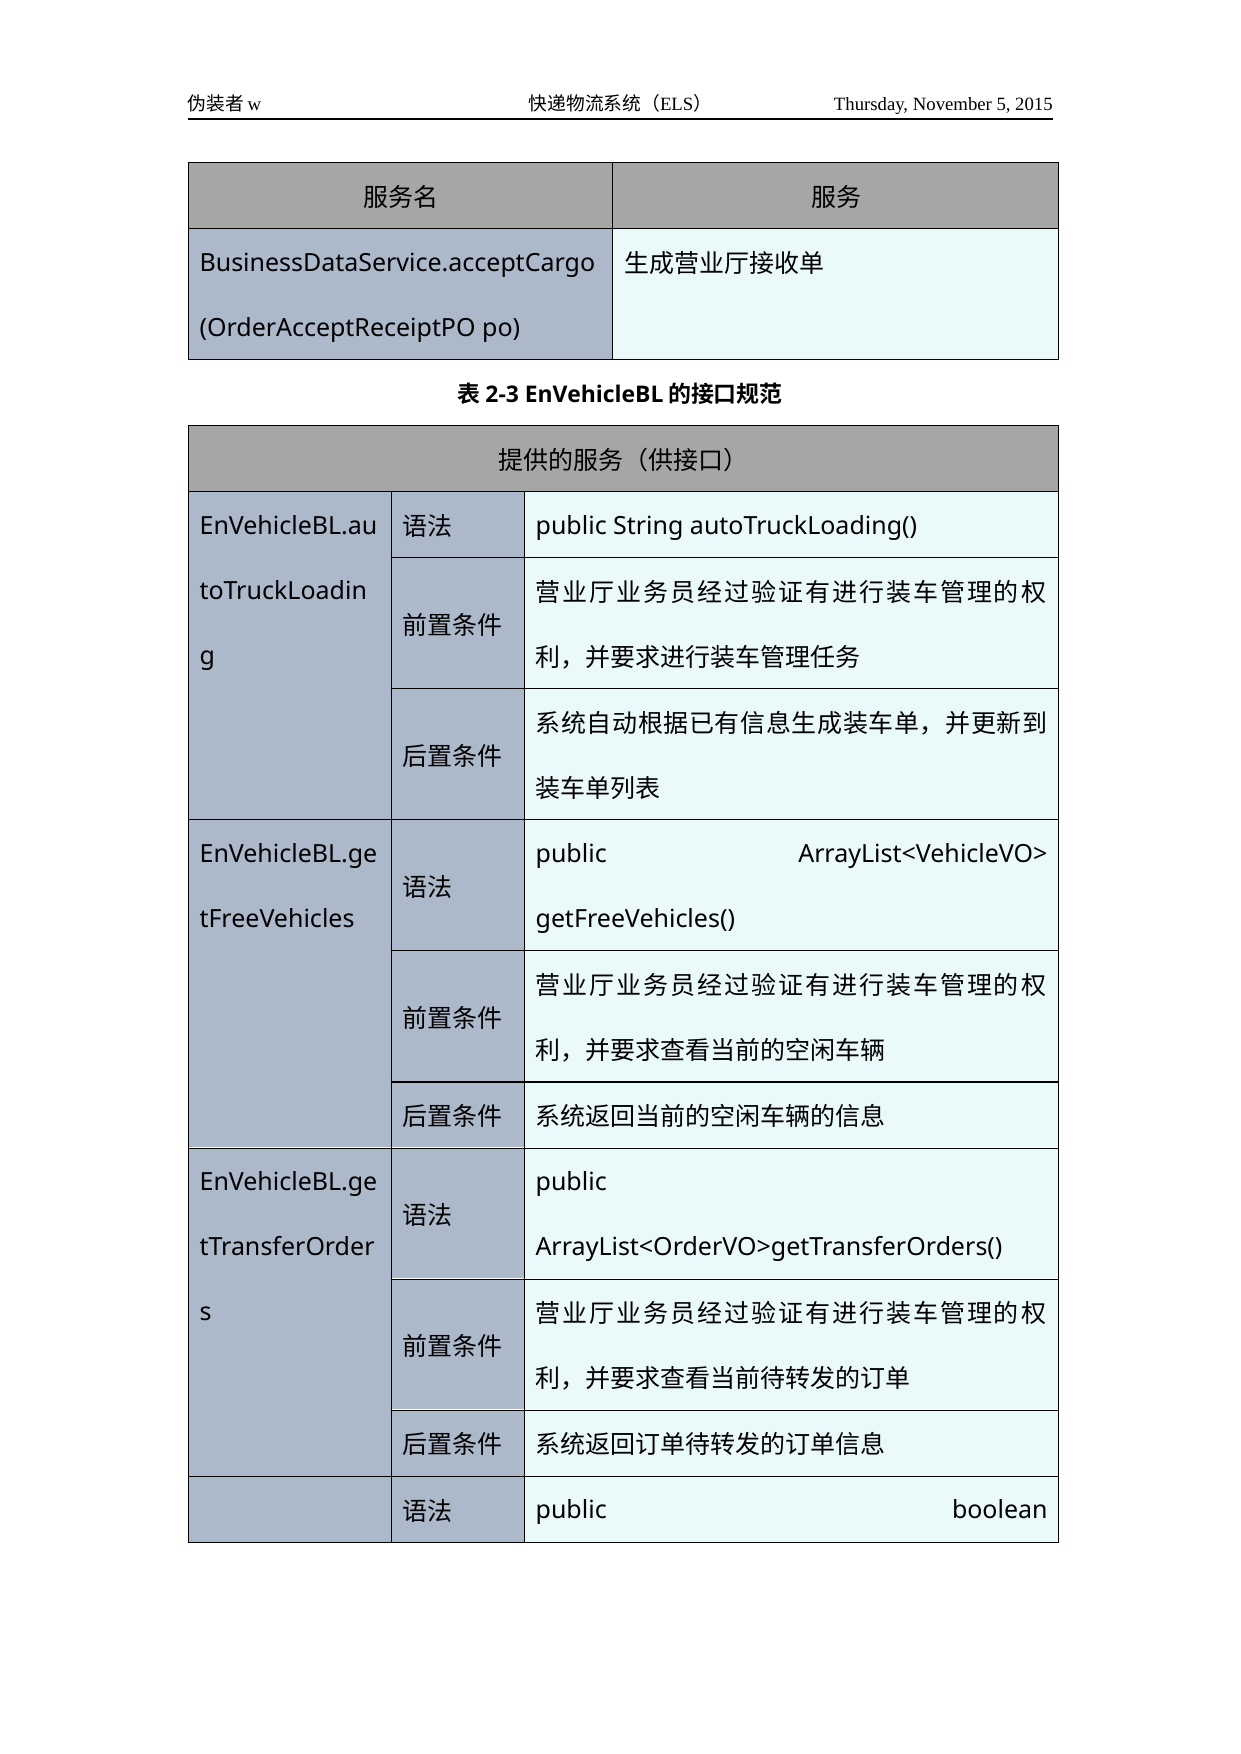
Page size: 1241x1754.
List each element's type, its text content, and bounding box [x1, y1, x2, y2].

table_cell EnVehicleBL.autoTruckLoading [189, 492, 391, 819]
table_cell 服务名 [189, 163, 612, 228]
table_cell 营业厅业务员经过验证有进行装车管理的权利，并要求查看当前的空闲车辆 [525, 951, 1058, 1081]
table_cell 生成营业厅接收单 [613, 229, 1058, 359]
table_cell 前置条件 [392, 1280, 524, 1409]
table_cell 后置条件 [392, 1083, 524, 1147]
table_cell 语法 [392, 492, 524, 557]
table_cell 服务 [613, 163, 1058, 228]
table_cell EnVehicleBL.getTransferOrders [189, 1149, 391, 1476]
table_cell 系统自动根据已有信息生成装车单，并更新到装车单列表 [525, 689, 1058, 819]
table_cell 后置条件 [392, 689, 524, 819]
table_header 提供的服务（供接口） [189, 426, 1058, 491]
table_cell 语法 [392, 1477, 524, 1542]
table_cell public ArrayList<OrderVO>getTransferOrders() [525, 1149, 1058, 1278]
table_cell public String autoTruckLoading() [525, 492, 1058, 557]
table_cell 语法 [392, 820, 524, 950]
table_cell 前置条件 [392, 558, 524, 688]
table_cell 语法 [392, 1149, 524, 1278]
table_cell 系统返回当前的空闲车辆的信息 [525, 1083, 1058, 1147]
table_cell 营业厅业务员经过验证有进行装车管理的权利，并要求查看当前待转发的订单 [525, 1280, 1058, 1409]
text 表2-3 EnVehicleBL的接口规范 [187, 360, 1053, 425]
table_cell BusinessDataService.acceptCargo(OrderAcceptReceiptPO po) [189, 229, 612, 359]
table_cell public ArrayList<VehicleVO> getFreeVehicles() [525, 820, 1058, 950]
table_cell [189, 1477, 391, 1542]
table_cell EnVehicleBL.getFreeVehicles [189, 820, 391, 1147]
table_cell 系统返回订单待转发的订单信息 [525, 1411, 1058, 1476]
table_cell 后置条件 [392, 1411, 524, 1476]
table_cell 营业厅业务员经过验证有进行装车管理的权利，并要求进行装车管理任务 [525, 558, 1058, 688]
table_cell 前置条件 [392, 951, 524, 1081]
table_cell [525, 1477, 1058, 1542]
